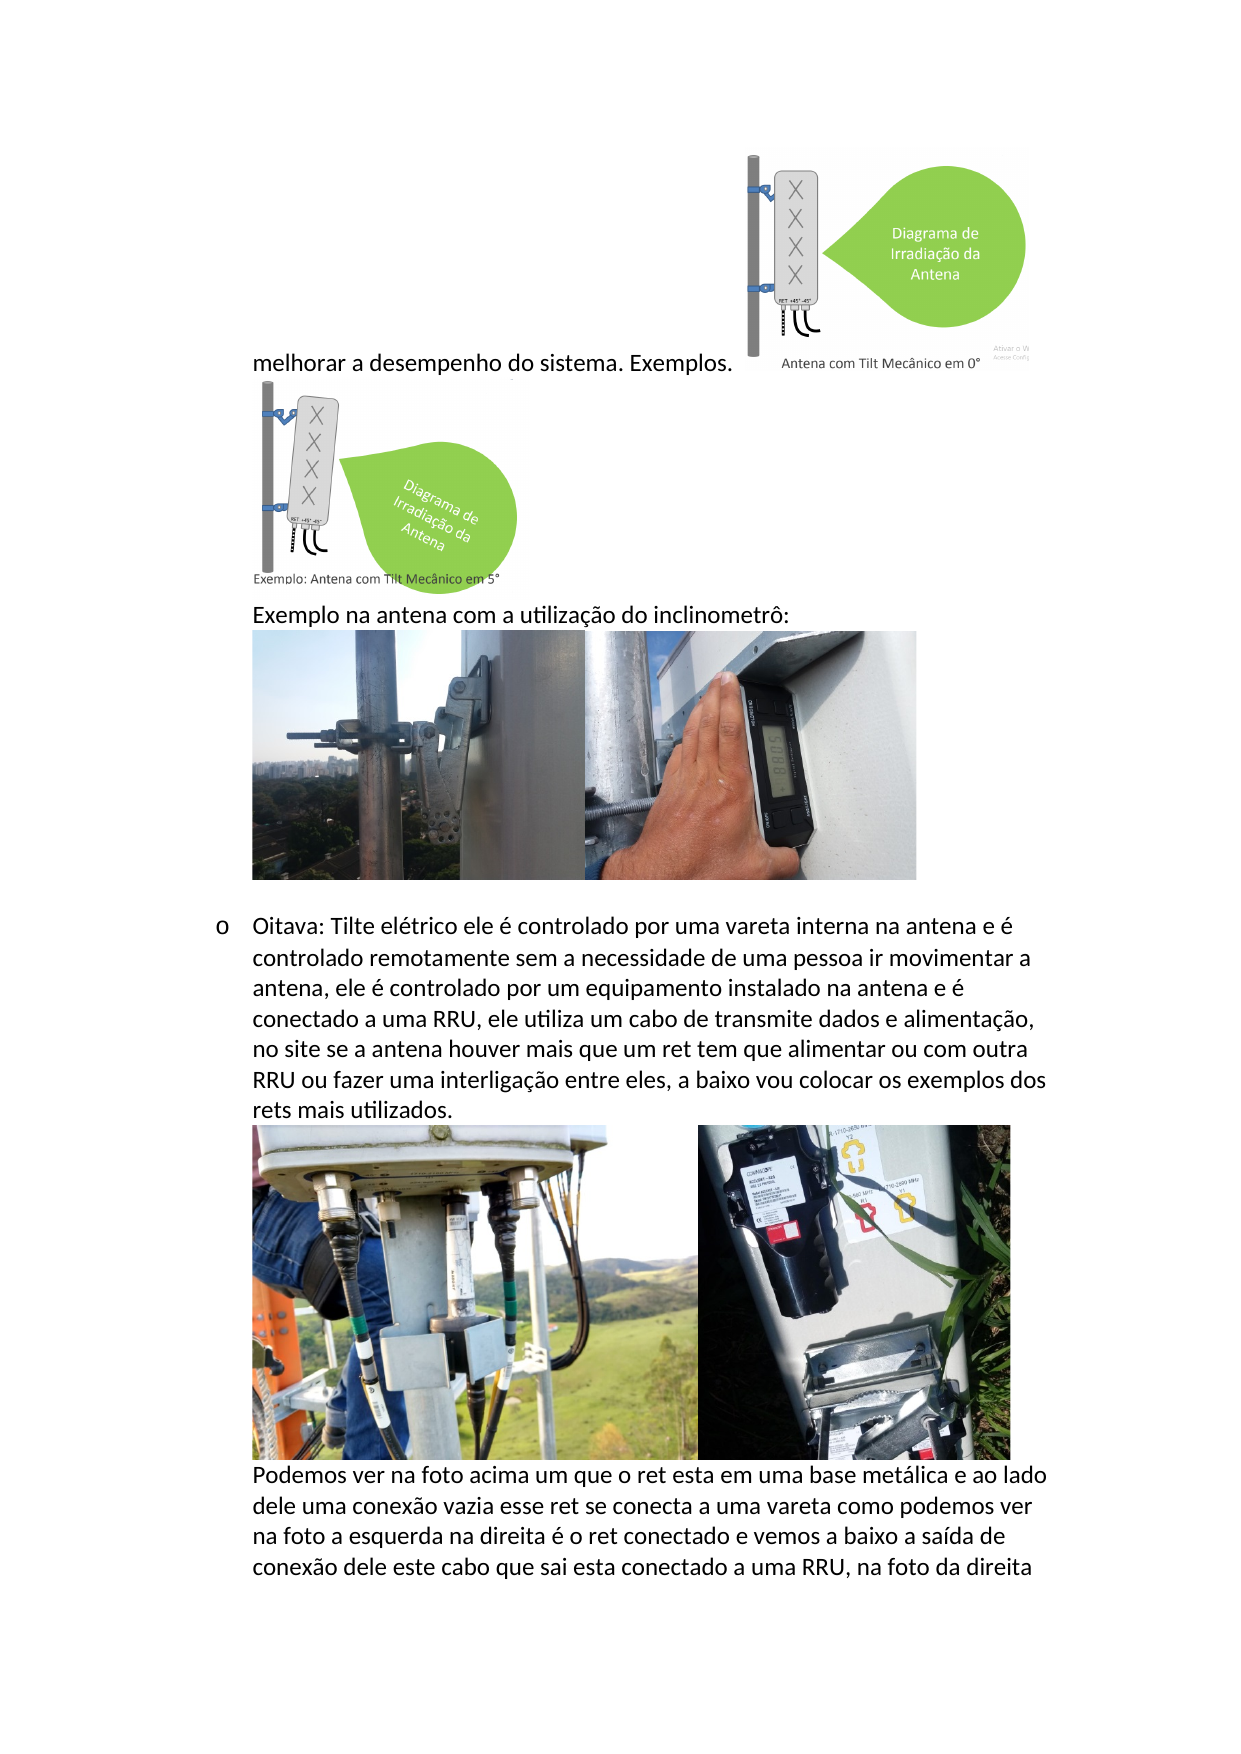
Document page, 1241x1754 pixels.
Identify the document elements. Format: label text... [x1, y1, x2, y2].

list Oitava: Tilte elétrico ele é controlado por uma vareta interna na antena e é controlado remotamente sem a necessidade de uma pessoa ir movimentar a antena, ele é controlado por um equipamento instalado na antena e é conectado a uma RRU, ele utiliza um cabo de transmite dados e alimentação, no site se a antena houver mais que um ret tem que alimentar ou com outra RRU ou fazer uma interligação entre eles, a baixo vou colocar os exemplos dos rets mais utilizados. [215, 910, 1063, 1125]
picture [252, 630, 917, 880]
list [215, 148, 1063, 599]
picture [744, 147, 1029, 371]
picture [252, 377, 531, 600]
picture [252, 1125, 1011, 1460]
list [252, 1459, 1063, 1582]
